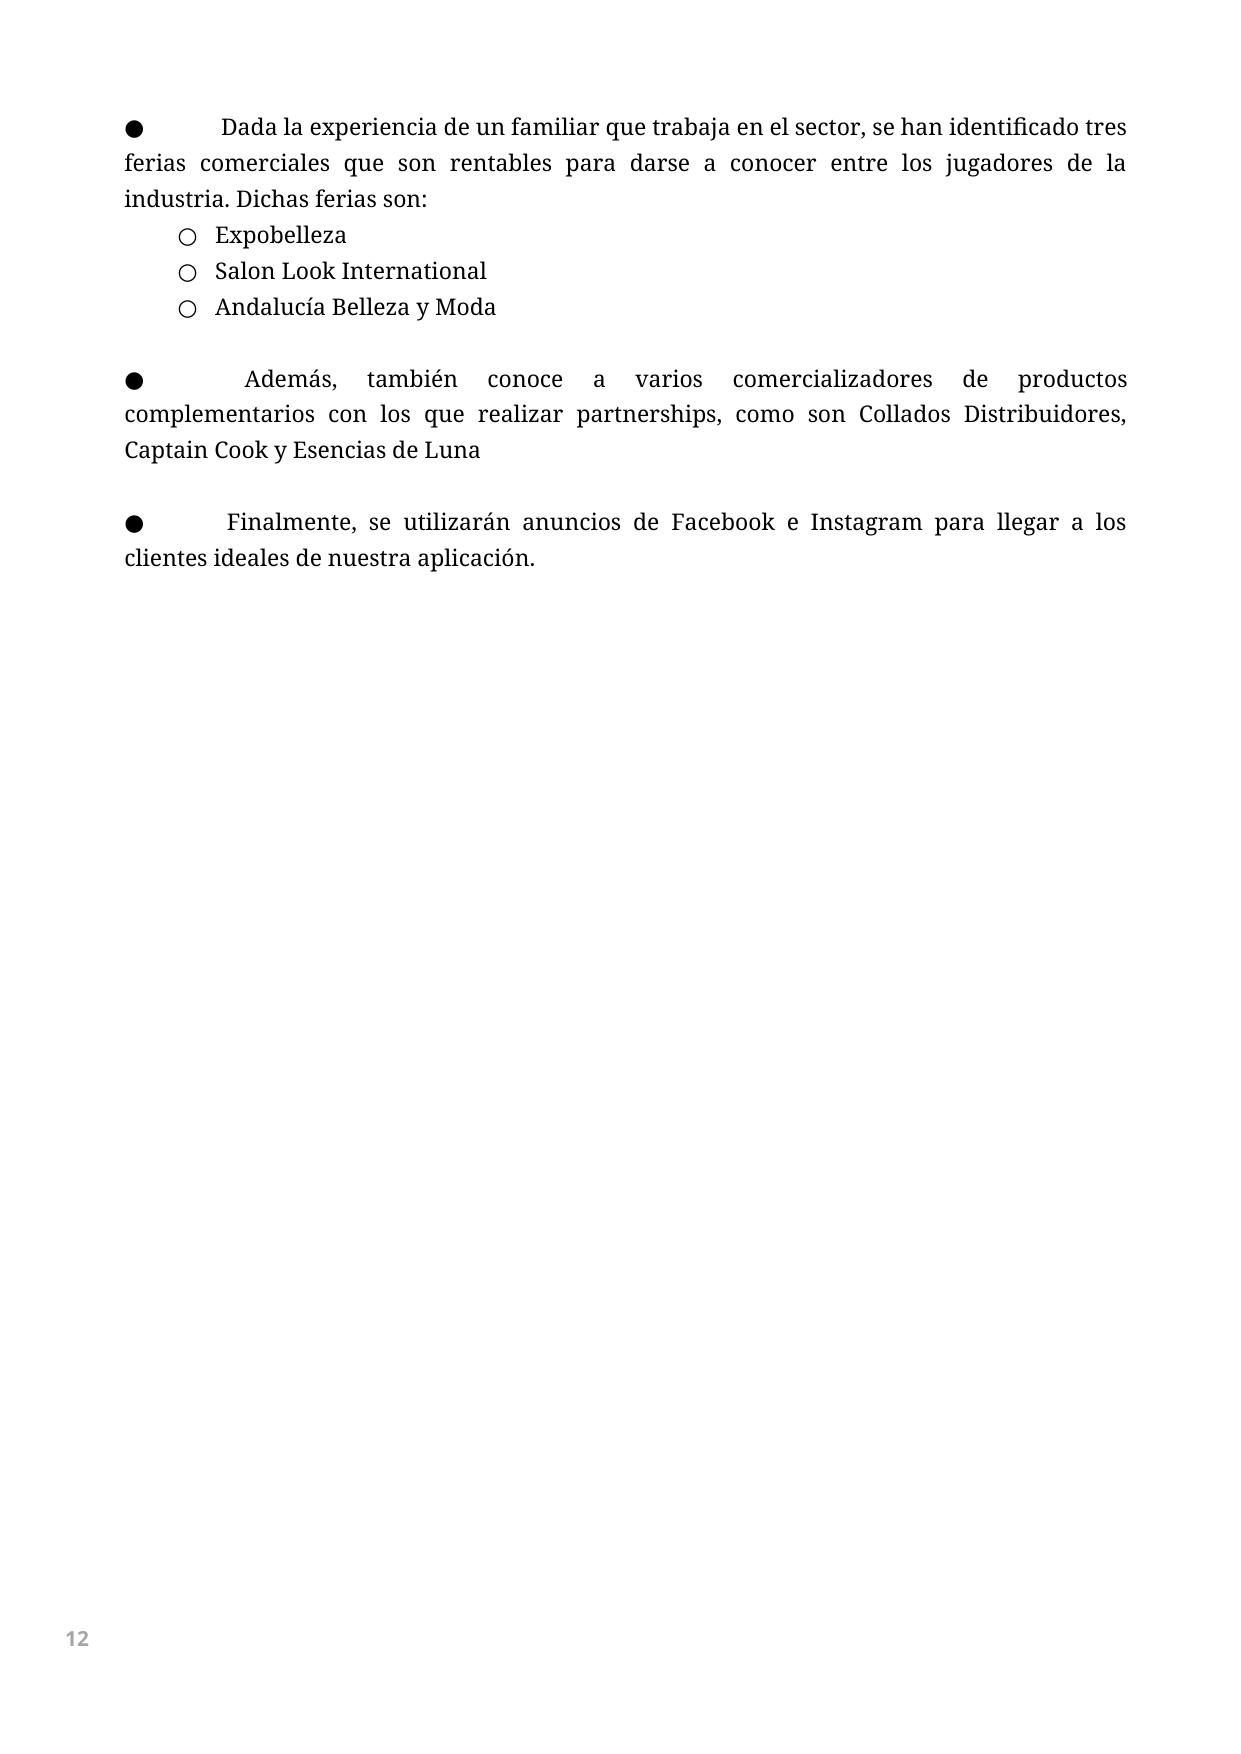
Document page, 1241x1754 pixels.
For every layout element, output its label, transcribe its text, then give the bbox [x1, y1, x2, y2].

list Expobelleza [177, 219, 1128, 250]
list Andalucía Belleza y Moda [177, 291, 1128, 322]
list Dada la experiencia de un familiar que trabaja en el sector, se han identificado tres ferias comerciales que son rentables para darse a conocer entre los jugadores de la industria. Dichas ferias son: [124, 111, 1128, 214]
list Salon Look International [177, 255, 1128, 286]
list Finalmente, se utilizarán anuncios de Facebook e Instagram para llegar a los clientes ideales de nuestra aplicación. [124, 506, 1128, 573]
list Además, también conoce a varios comercializadores de productos complementarios con los que realizar partnerships, como son Collados Distribuidores, Captain Cook y Esencias de Luna [124, 362, 1128, 466]
